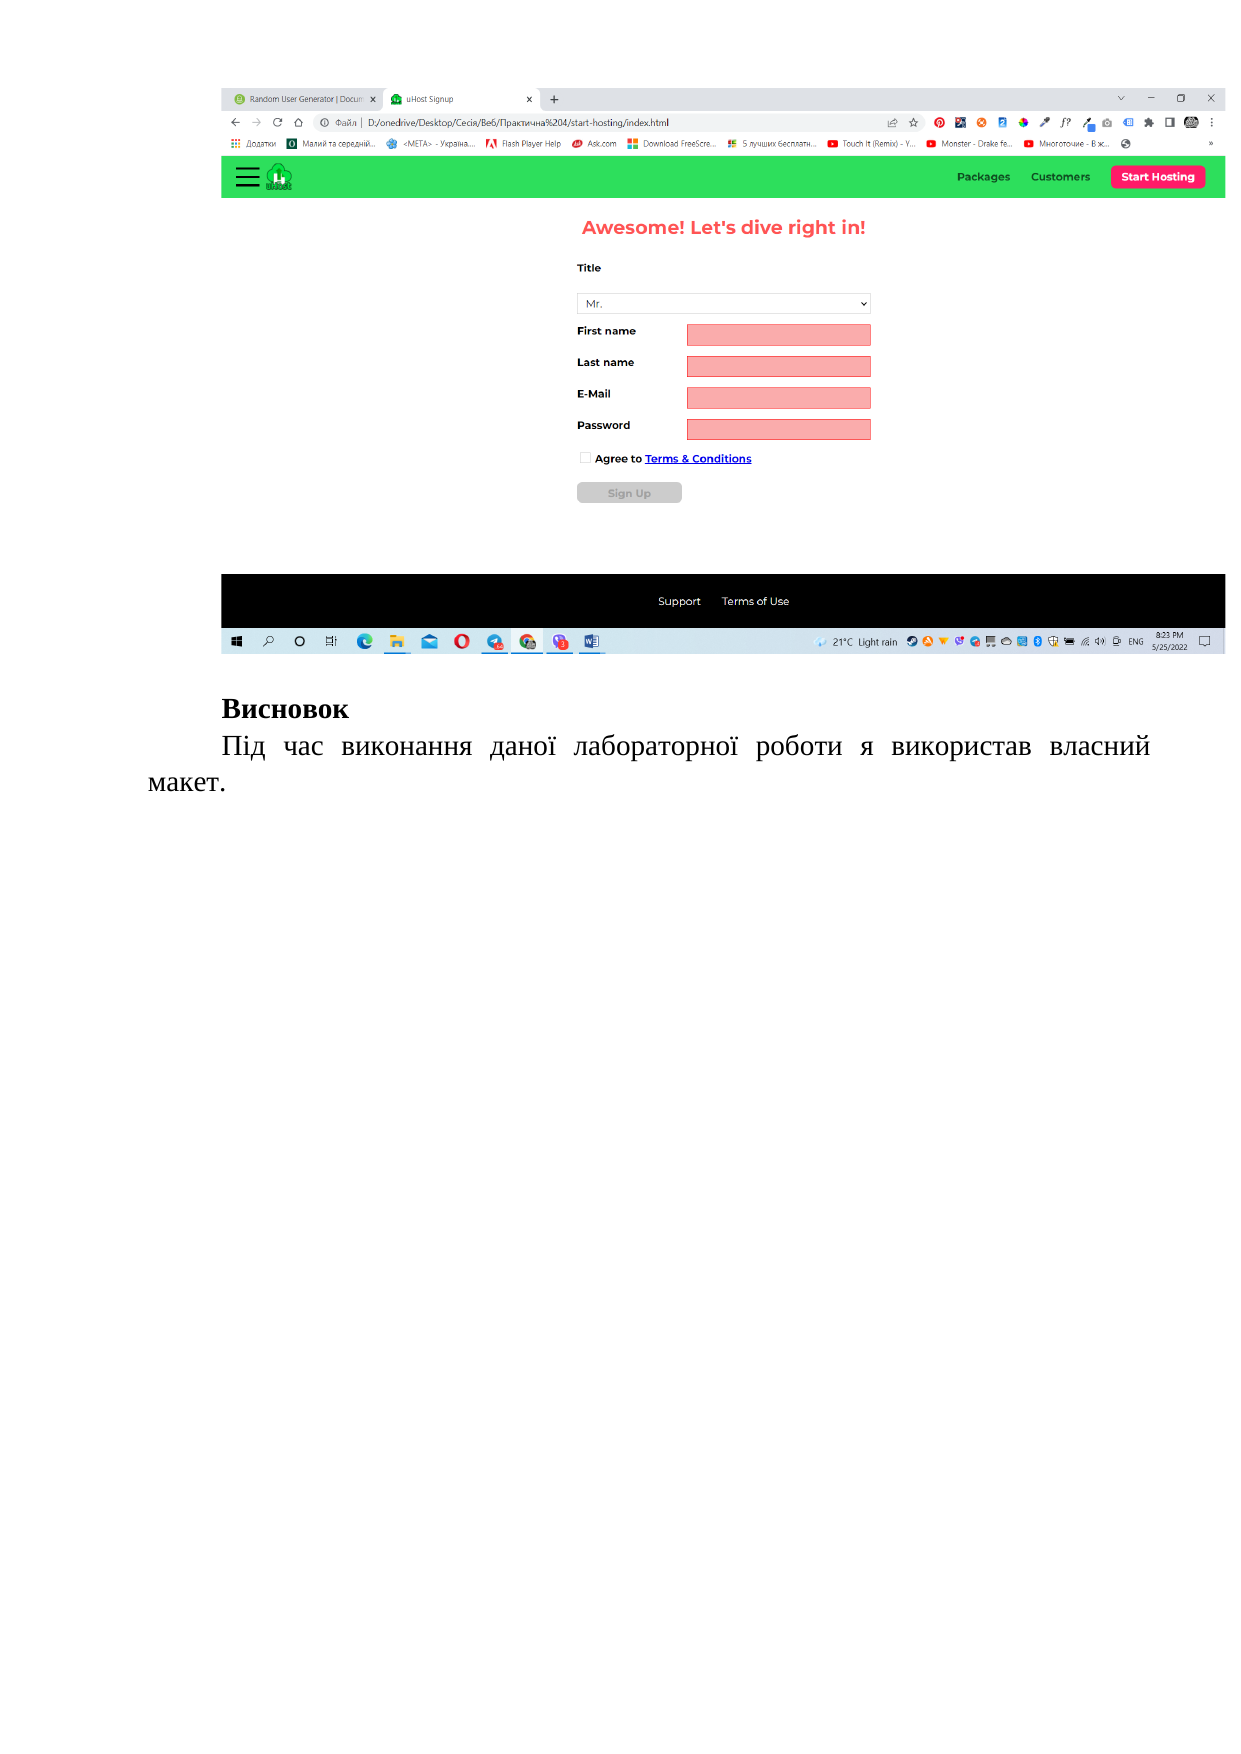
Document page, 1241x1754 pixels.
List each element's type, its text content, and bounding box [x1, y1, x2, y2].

text Висновок [148, 692, 1152, 725]
picture [221, 88, 1226, 654]
text Під час виконання даної лабораторної роботи я використав власний макет. [148, 728, 1152, 797]
